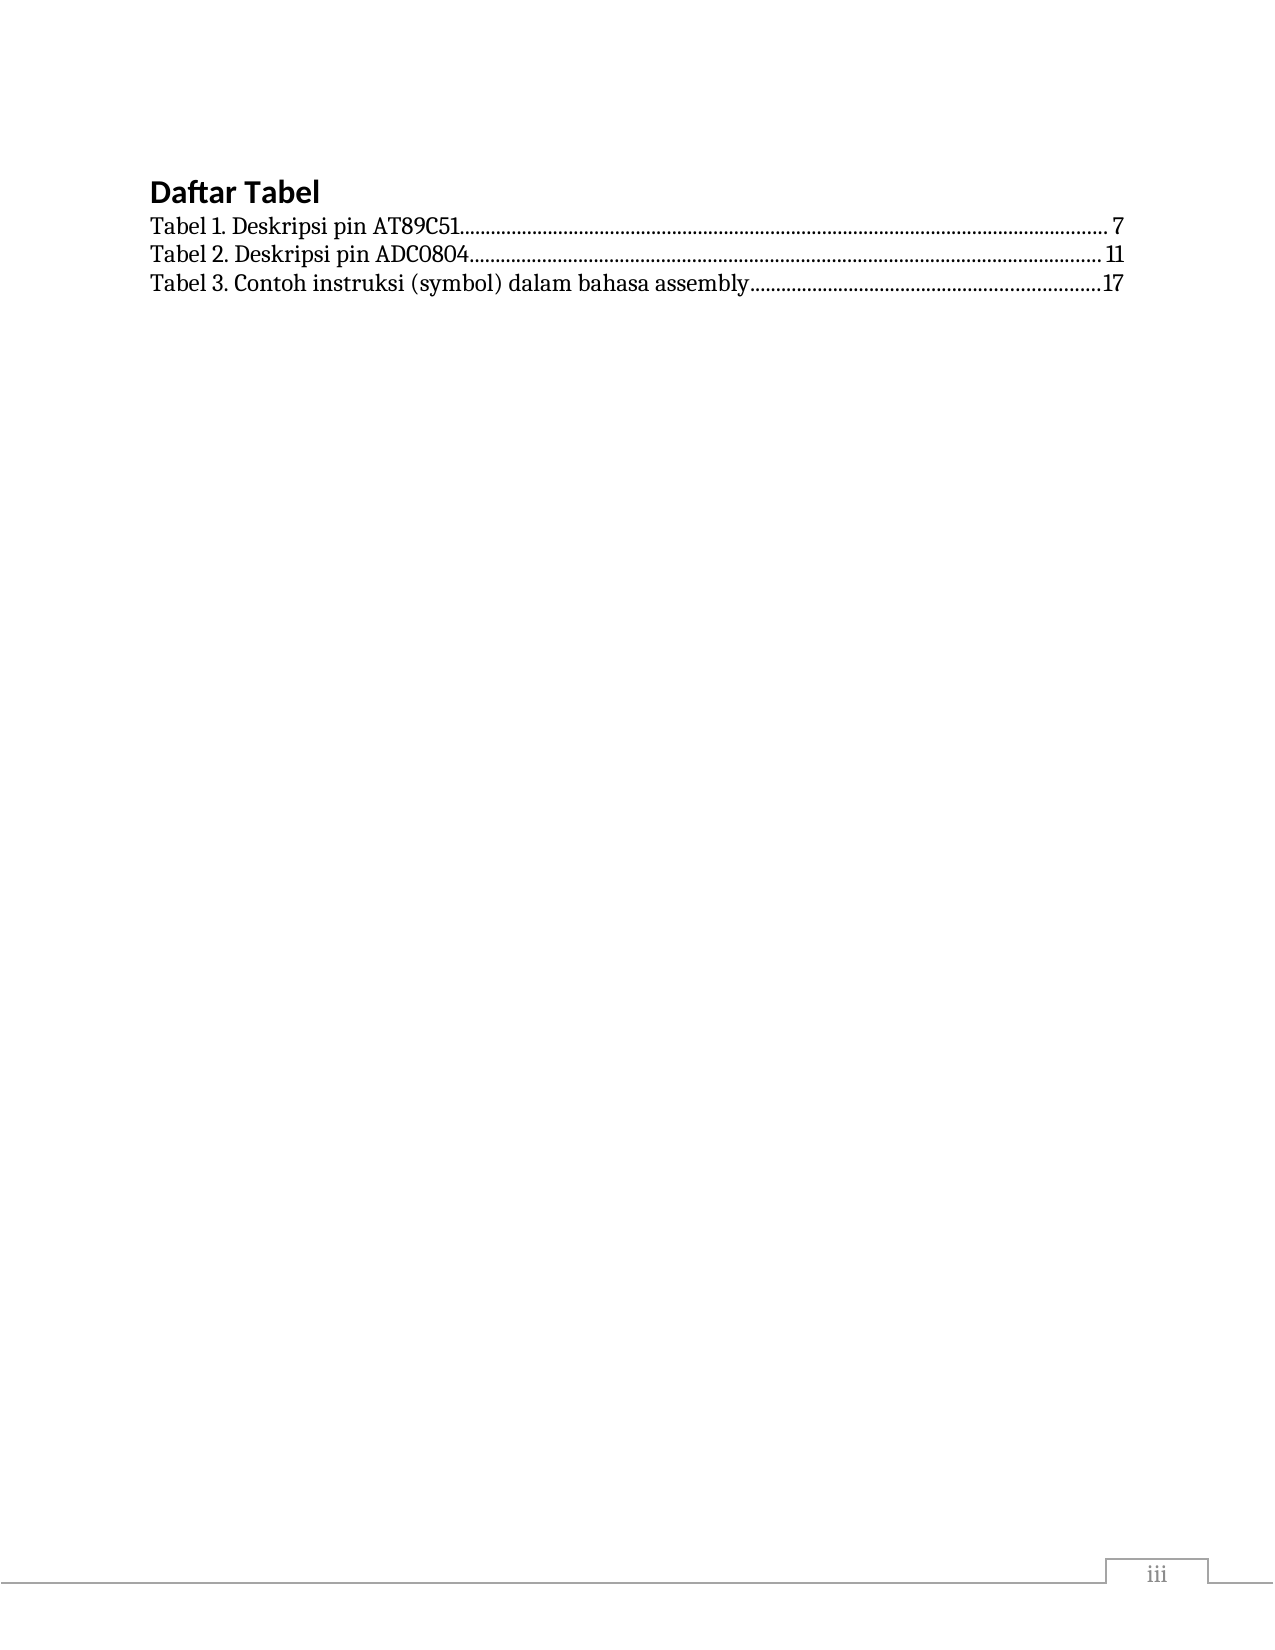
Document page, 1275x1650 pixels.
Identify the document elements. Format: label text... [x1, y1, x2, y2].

text Tabel 3. Contoh instruksi (symbol) dalam bahasa assembly 17 [150, 269, 1125, 298]
text Tabel 1. Deskripsi pin AT89C51 7 [150, 212, 1125, 240]
subtitle Daftar Tabel [150, 171, 1125, 212]
text Tabel 2. Deskripsi pin ADC0804 11 [150, 240, 1125, 269]
